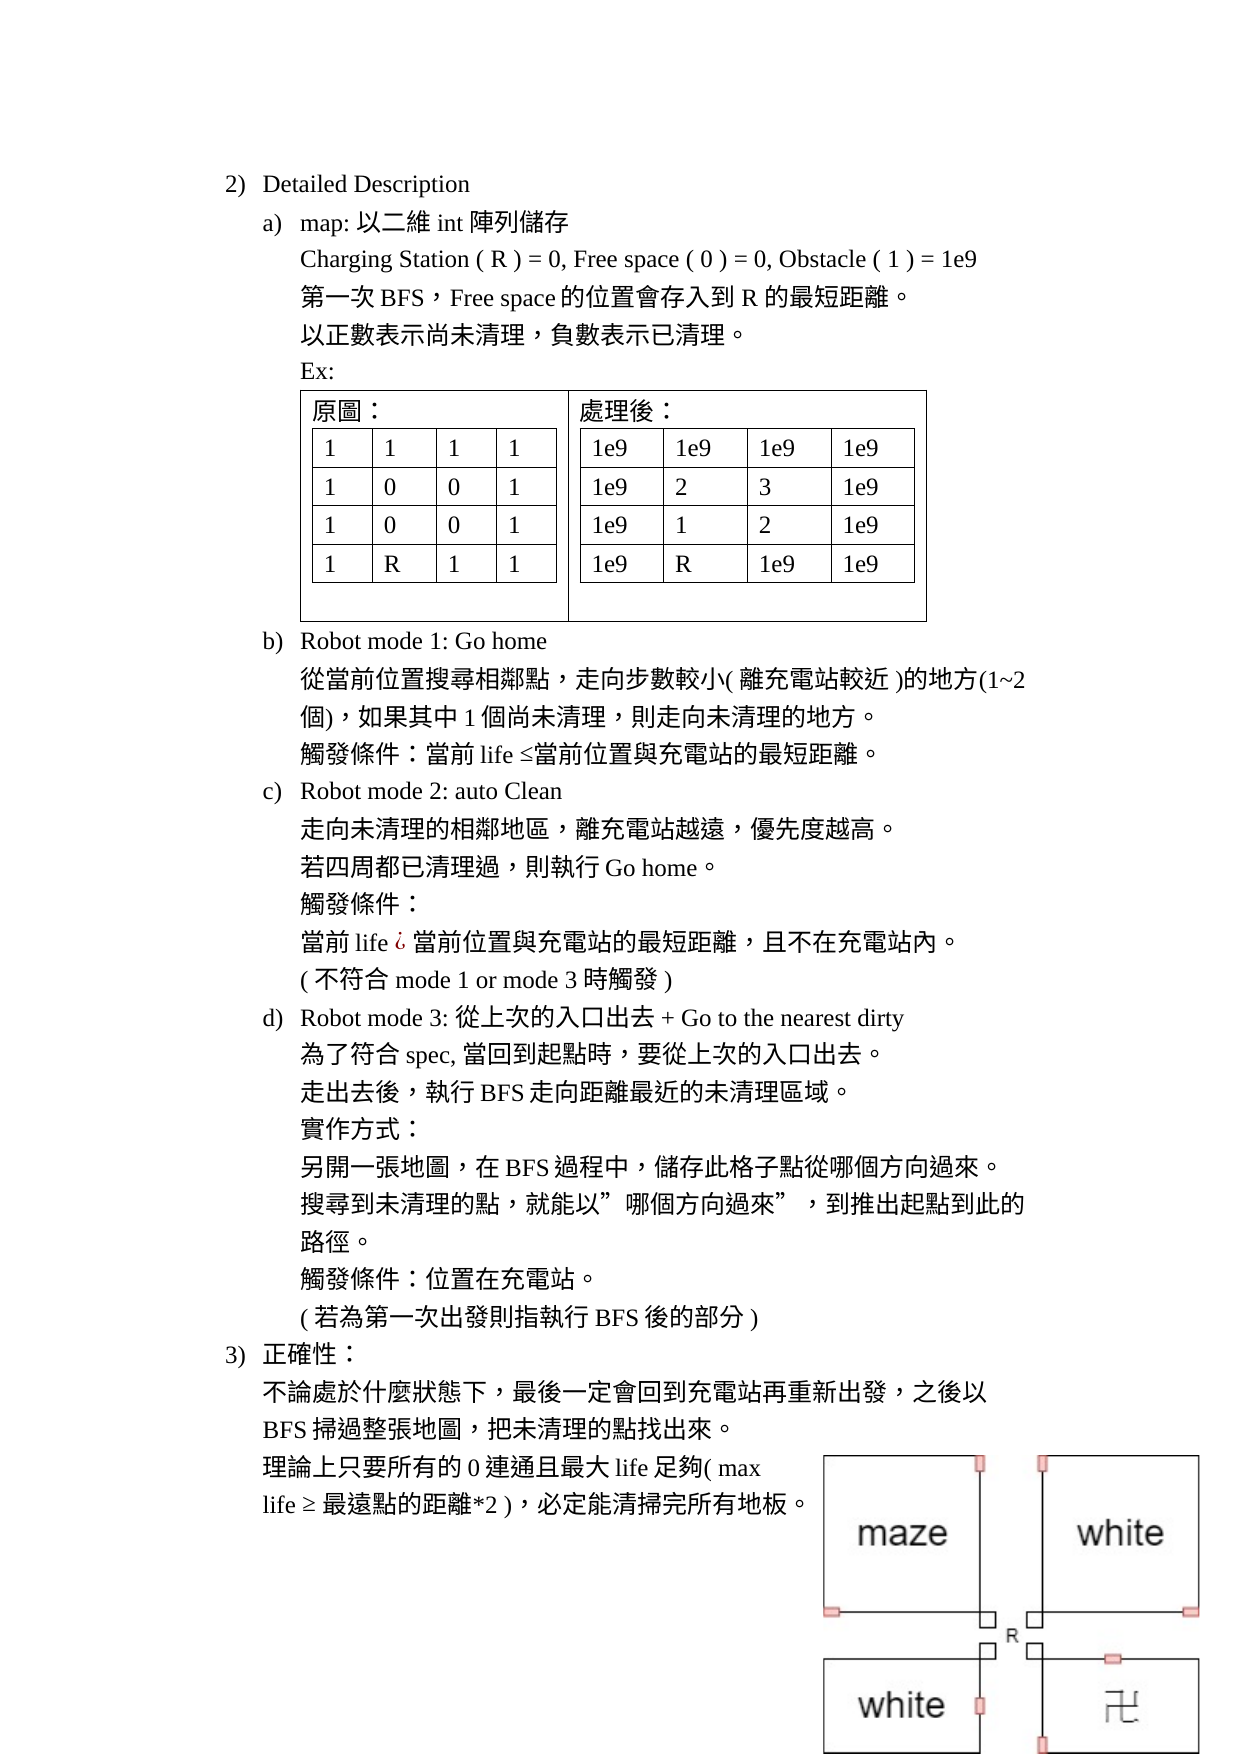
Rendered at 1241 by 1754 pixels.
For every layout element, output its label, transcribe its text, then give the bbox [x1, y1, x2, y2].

list map: 以二維 int 陣列儲存 [262, 202, 1028, 239]
list 從當前位置搜尋相鄰點，走向步數較小( 離充電站較近 )的地方(1~2個)，如果其中1個尚未清理，則走向未清理的地方。 [300, 659, 1028, 734]
list 不論處於什麼狀態下，最後一定會回到充電站再重新出發，之後以BFS掃過整張地圖，把未清理的點找出來。 [262, 1372, 1028, 1447]
list Robot mode 2: auto Clean [262, 772, 1028, 809]
list ( 若為第一次出發則指執行BFS後的部分 ) [300, 1297, 1028, 1334]
table_header 原圖： [301, 391, 568, 621]
list 觸發條件： [300, 884, 1028, 922]
list 觸發條件：位置在充電站。 [300, 1259, 1028, 1297]
list 走向未清理的相鄰地區，離充電站越遠，優先度越高。 [300, 809, 1028, 847]
list Charging Station ( R ) = 0, Free space ( 0 ) = 0, Obstacle ( 1 ) = 1e9 [300, 239, 1028, 277]
list 另開一張地圖，在BFS過程中，儲存此格子點從哪個方向過來。 [300, 1147, 1028, 1184]
list 觸發條件：當前life 當前位置與充電站的最短距離。 [300, 734, 1028, 772]
picture [823, 1455, 1200, 1754]
list 走出去後，執行BFS走向距離最近的未清理區域。 [300, 1072, 1028, 1109]
list 實作方式： [300, 1109, 1028, 1147]
list 若四周都已清理過，則執行Go home。 [300, 847, 1028, 884]
list ( 不符合 mode 1 or mode 3 時觸發 ) [300, 959, 1028, 997]
list 第一次BFS，Free space的位置會存入到 R 的最短距離。 [300, 277, 1028, 314]
list Robot mode 3: 從上次的入口出去 + Go to the nearest dirty [262, 997, 1028, 1034]
list 理論上只要所有的0連通且最大life足夠( max life 最遠點的距離*2 )，必定能清掃完所有地板。 [262, 1447, 1028, 1522]
list Robot mode 1: Go home [262, 622, 1028, 659]
list 以正數表示尚未清理，負數表示已清理。 [300, 314, 1028, 352]
list 搜尋到未清理的點，就能以”哪個方向過來”，到推出起點到此的路徑。 [300, 1184, 1028, 1259]
list Detailed Description [225, 164, 1028, 202]
list 當前life 當前位置與充電站的最短距離，且不在充電站內。 [300, 922, 1028, 959]
list 為了符合 spec, 當回到起點時，要從上次的入口出去。 [300, 1034, 1028, 1072]
table_header 處理後： [569, 391, 926, 621]
list 正確性： [225, 1334, 1028, 1372]
list Ex: [300, 352, 1028, 389]
